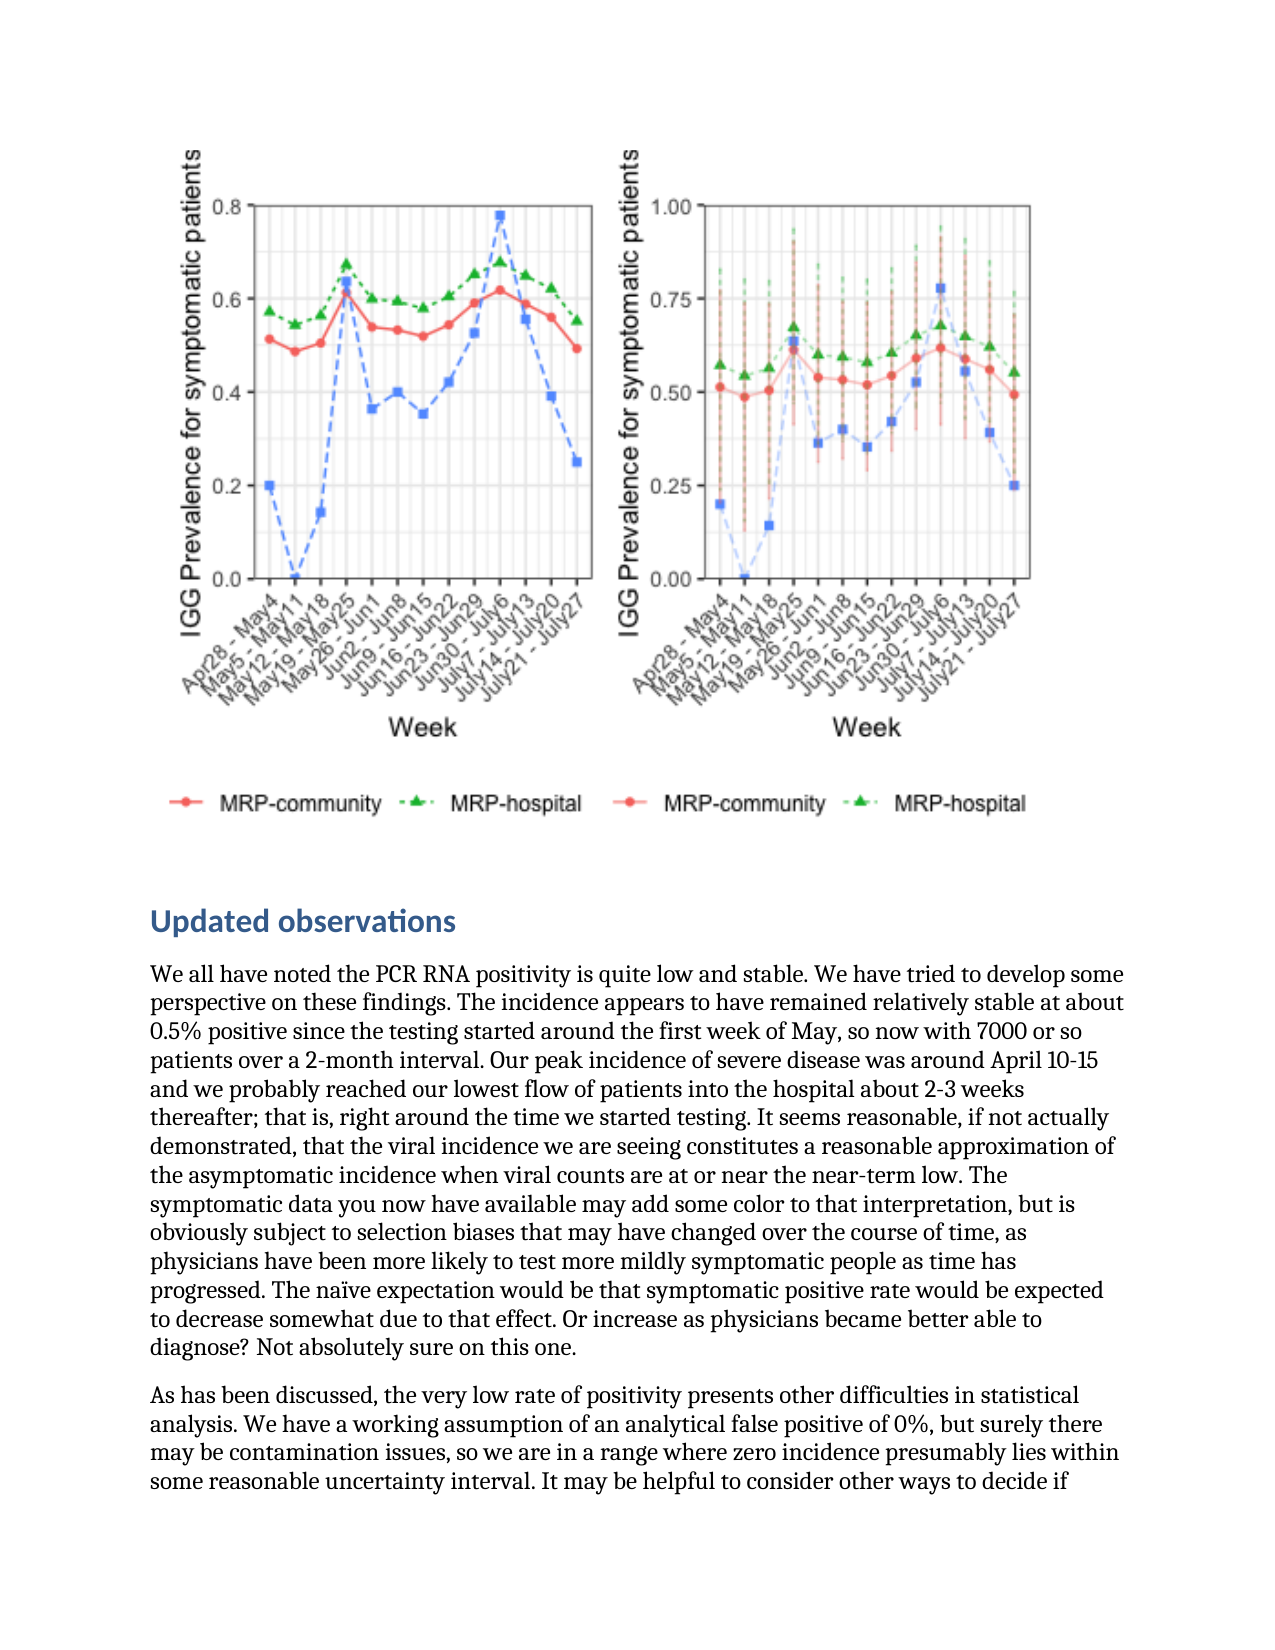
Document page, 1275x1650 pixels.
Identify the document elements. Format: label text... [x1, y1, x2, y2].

subtitle Updated observations [150, 900, 1125, 941]
picture [168, 150, 1044, 850]
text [150, 1381, 1125, 1496]
text We all have noted the PCR RNA positivity is quite low and stable. We have tried to develop some perspective on these findings. The incidence appears to have remained relatively stable at about 0.5% positive since the testing started around the first week of May, so now with 7000 or so patients over a 2-month interval. Our peak incidence of severe disease was around April 10-15 and we probably reached our lowest flow of patients into the hospital about 2-3 weeks thereafter; that is, right around the time we started testing. It seems reasonable, if not actually demonstrated, that the viral incidence we are seeing constitutes a reasonable approximation of the asymptomatic incidence when viral counts are at or near the near-term low. The symptomatic data you now have available may add some color to that interpretation, but is obviously subject to selection biases that may have changed over the course of time, as physicians have been more likely to test more mildly symptomatic people as time has progressed. The naïve expectation would be that symptomatic positive rate would be expected to decrease somewhat due to that effect. Or increase as physicians became better able to diagnose? Not absolutely sure on this one. [150, 959, 1125, 1362]
